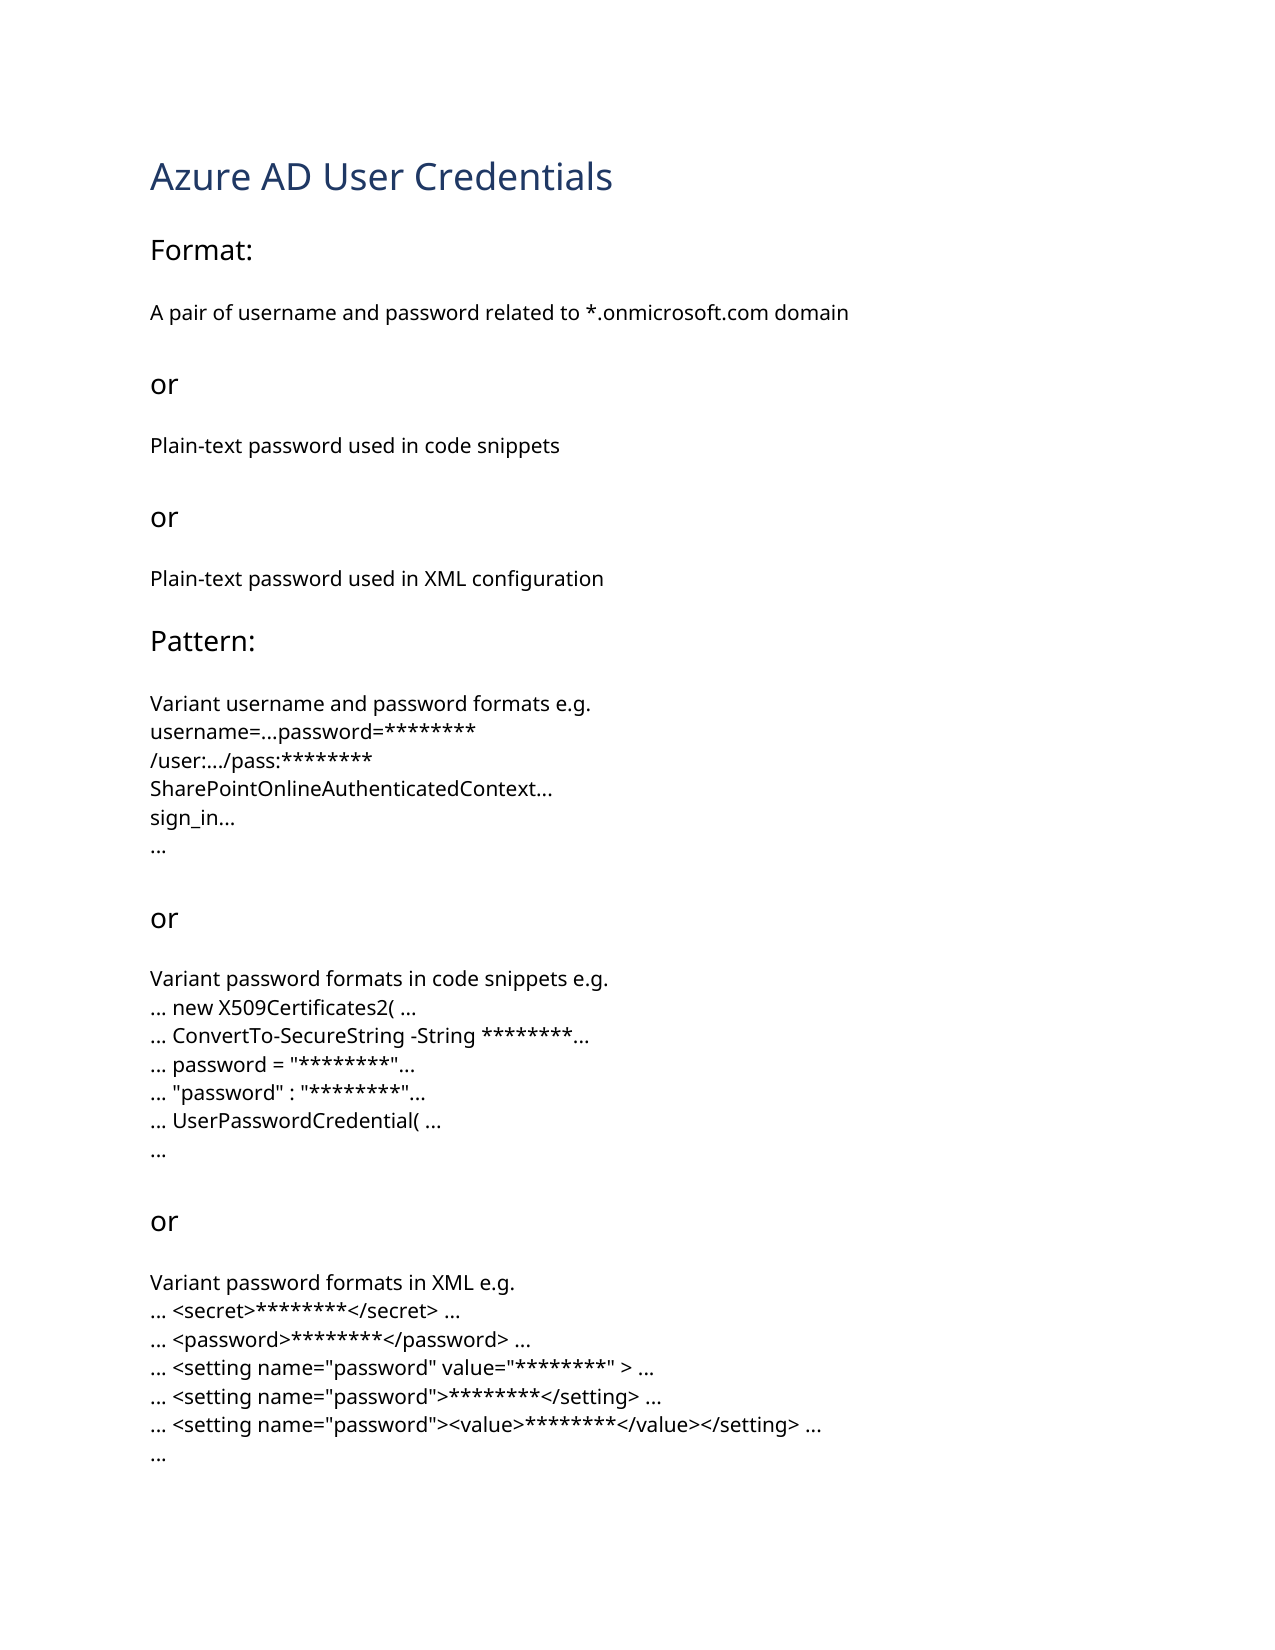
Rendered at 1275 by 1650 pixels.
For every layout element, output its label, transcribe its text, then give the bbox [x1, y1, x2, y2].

subtitle Azure AD User Credentials [150, 150, 1125, 201]
text Variant password formats in code snippets e.g. [150, 964, 1125, 993]
text or [150, 459, 1125, 564]
text ... <setting name="password" value="********" > ... [150, 1353, 1125, 1382]
text or [150, 860, 1125, 964]
text sign_in... [150, 803, 1125, 831]
text ... [150, 1439, 1125, 1467]
text ... <password>********</password> ... [150, 1325, 1125, 1353]
text /user:.../pass:******** [150, 746, 1125, 774]
text Variant username and password formats e.g. [150, 689, 1125, 717]
text SharePointOnlineAuthenticatedContext... [150, 774, 1125, 803]
text ... [150, 831, 1125, 860]
text Variant password formats in XML e.g. [150, 1268, 1125, 1297]
text Plain-text password used in code snippets [150, 431, 1125, 459]
text ... new X509Certificates2( ... [150, 993, 1125, 1021]
text or [150, 1163, 1125, 1268]
text ... <setting name="password"><value>********</value></setting> ... [150, 1410, 1125, 1439]
text username=...password=******** [150, 717, 1125, 746]
text ... password = "********"... [150, 1050, 1125, 1078]
text ... [150, 1135, 1125, 1163]
text ... UserPasswordCredential( ... [150, 1107, 1125, 1135]
text ... ConvertTo-SecureString -String ********... [150, 1021, 1125, 1050]
text ... <setting name="password">********</setting> ... [150, 1382, 1125, 1410]
text Plain-text password used in XML configuration [150, 564, 1125, 592]
text ... "password" : "********"... [150, 1078, 1125, 1107]
text A pair of username and password related to *.onmicrosoft.com domain [150, 298, 1125, 326]
text ... <secret>********</secret> ... [150, 1297, 1125, 1325]
text or [150, 326, 1125, 431]
text Format: [150, 230, 1125, 268]
text Pattern: [150, 622, 1125, 660]
